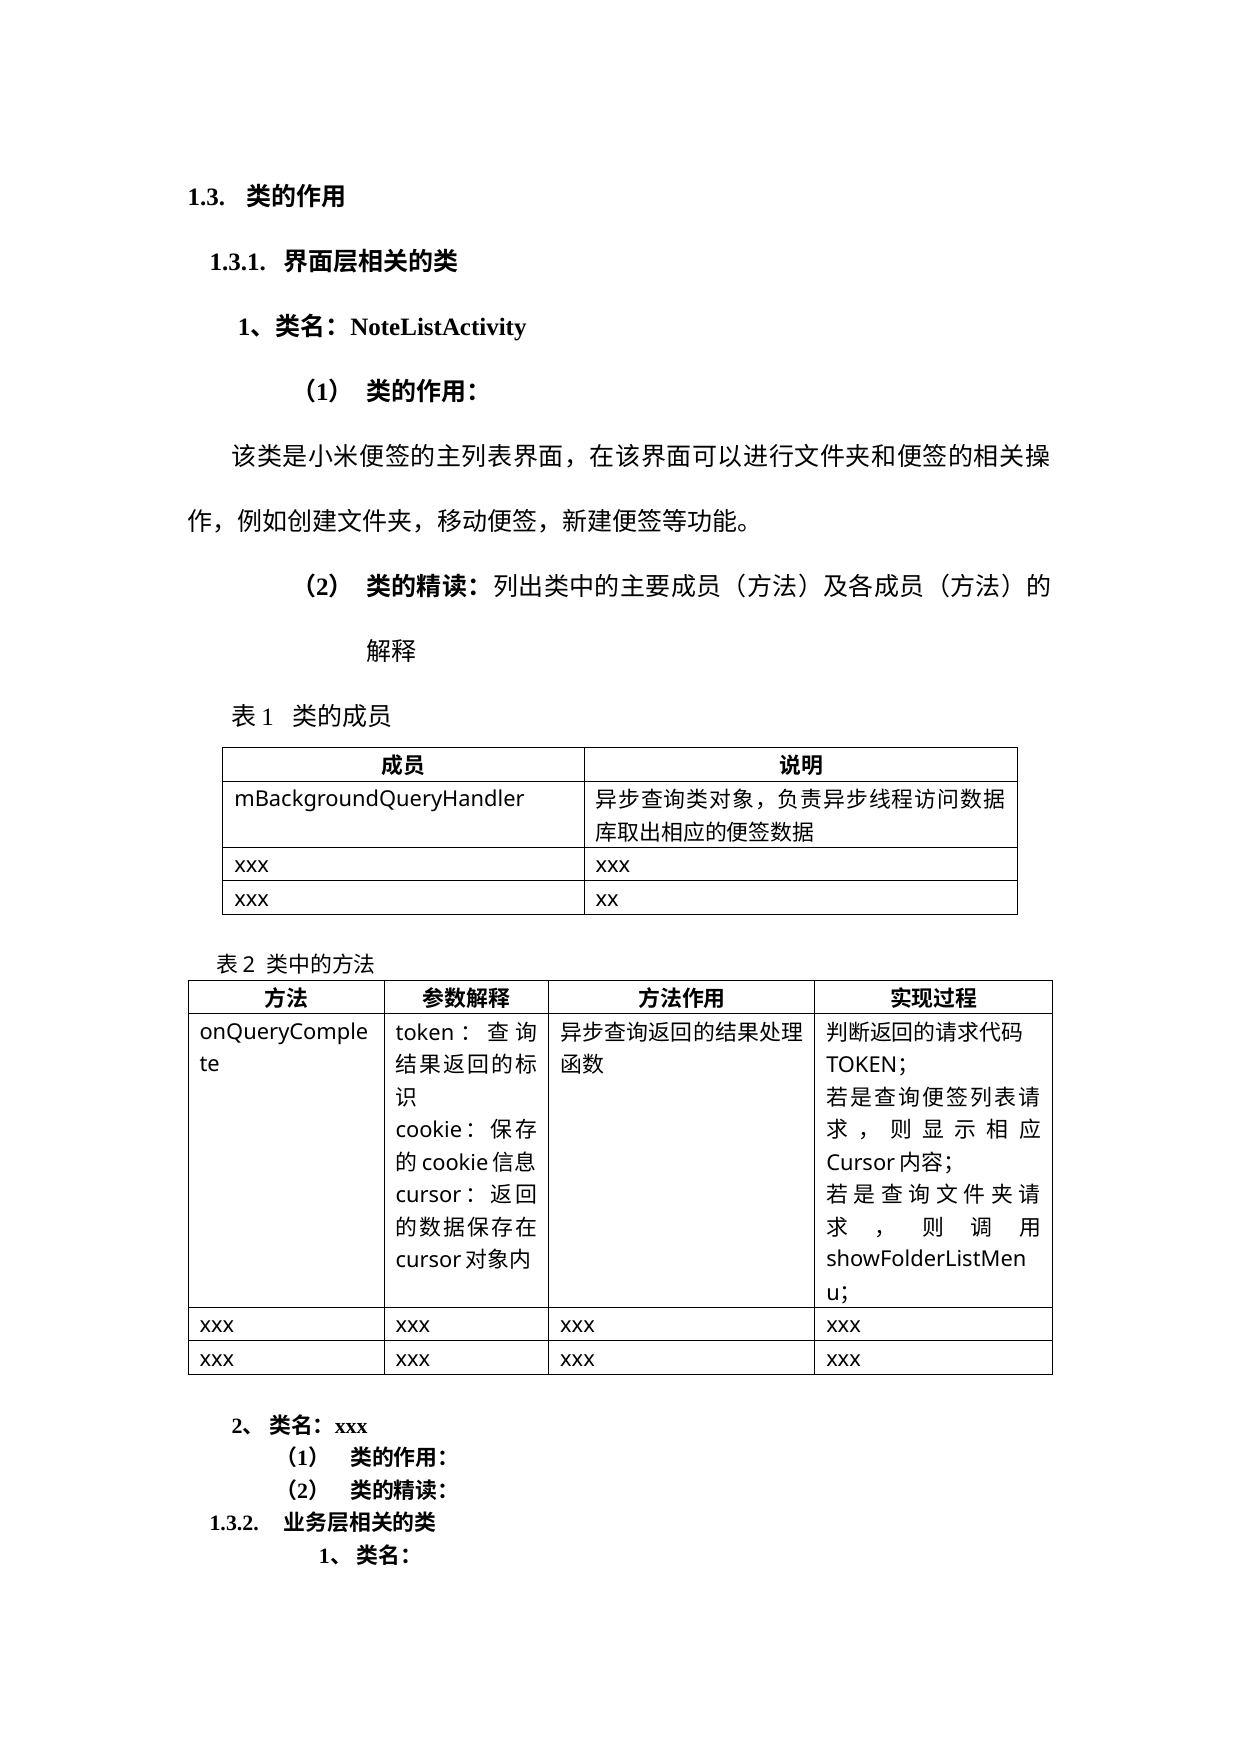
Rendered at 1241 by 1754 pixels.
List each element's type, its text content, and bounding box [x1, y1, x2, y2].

table_cell xxx [815, 1341, 1052, 1374]
text 1、类名：NoteListActivity [187, 292, 1053, 357]
table_cell token：查询结果返回的标识 cookie：保存的cookie信息 cursor：返回的数据保存在cursor对象内 [385, 1014, 548, 1307]
table_cell xx [585, 881, 1017, 914]
table_header 实现过程 [815, 981, 1052, 1013]
list 类的作用 [187, 162, 1053, 227]
table_header 说明 [585, 748, 1017, 781]
table_cell 判断返回的请求代码TOKEN； 若是查询便签列表请求，则显示相应Cursor内容； 若是查询文件夹请求，则调用showFolderListMenu； [815, 1014, 1052, 1307]
list 类的精读： [275, 1472, 1053, 1505]
table_cell xxx [385, 1341, 548, 1374]
text 表1 类的成员 [187, 682, 1053, 747]
list 类的作用： [291, 357, 1053, 422]
table_header 成员 [223, 748, 584, 781]
list 业务层相关的类 [209, 1505, 1053, 1537]
list 类的作用： [275, 1440, 1053, 1472]
table_header 方法作用 [549, 981, 814, 1013]
list 界面层相关的类 [209, 227, 1053, 292]
table_cell xxx [549, 1341, 814, 1374]
table_header 参数解释 [385, 981, 548, 1013]
list 类名：xxx [231, 1407, 1053, 1440]
table_cell 异步查询类对象，负责异步线程访问数据库取出相应的便签数据 [585, 782, 1017, 847]
table_cell xxx [585, 848, 1017, 880]
text 该类是小米便签的主列表界面，在该界面可以进行文件夹和便签的相关操作，例如创建文件夹，移动便签，新建便签等功能。 [187, 422, 1053, 552]
table_cell xxx [815, 1308, 1052, 1340]
table_cell onQueryComplete [189, 1014, 384, 1307]
table_cell mBackgroundQueryHandler [223, 782, 584, 847]
table_cell 异步查询返回的结果处理函数 [549, 1014, 814, 1307]
table_cell xxx [385, 1308, 548, 1340]
table_cell xxx [549, 1308, 814, 1340]
list 类名： [319, 1537, 1053, 1570]
text 表2 类中的方法 [187, 947, 1053, 980]
list 类的精读：列出类中的主要成员（方法）及各成员（方法）的解释 [291, 552, 1053, 682]
